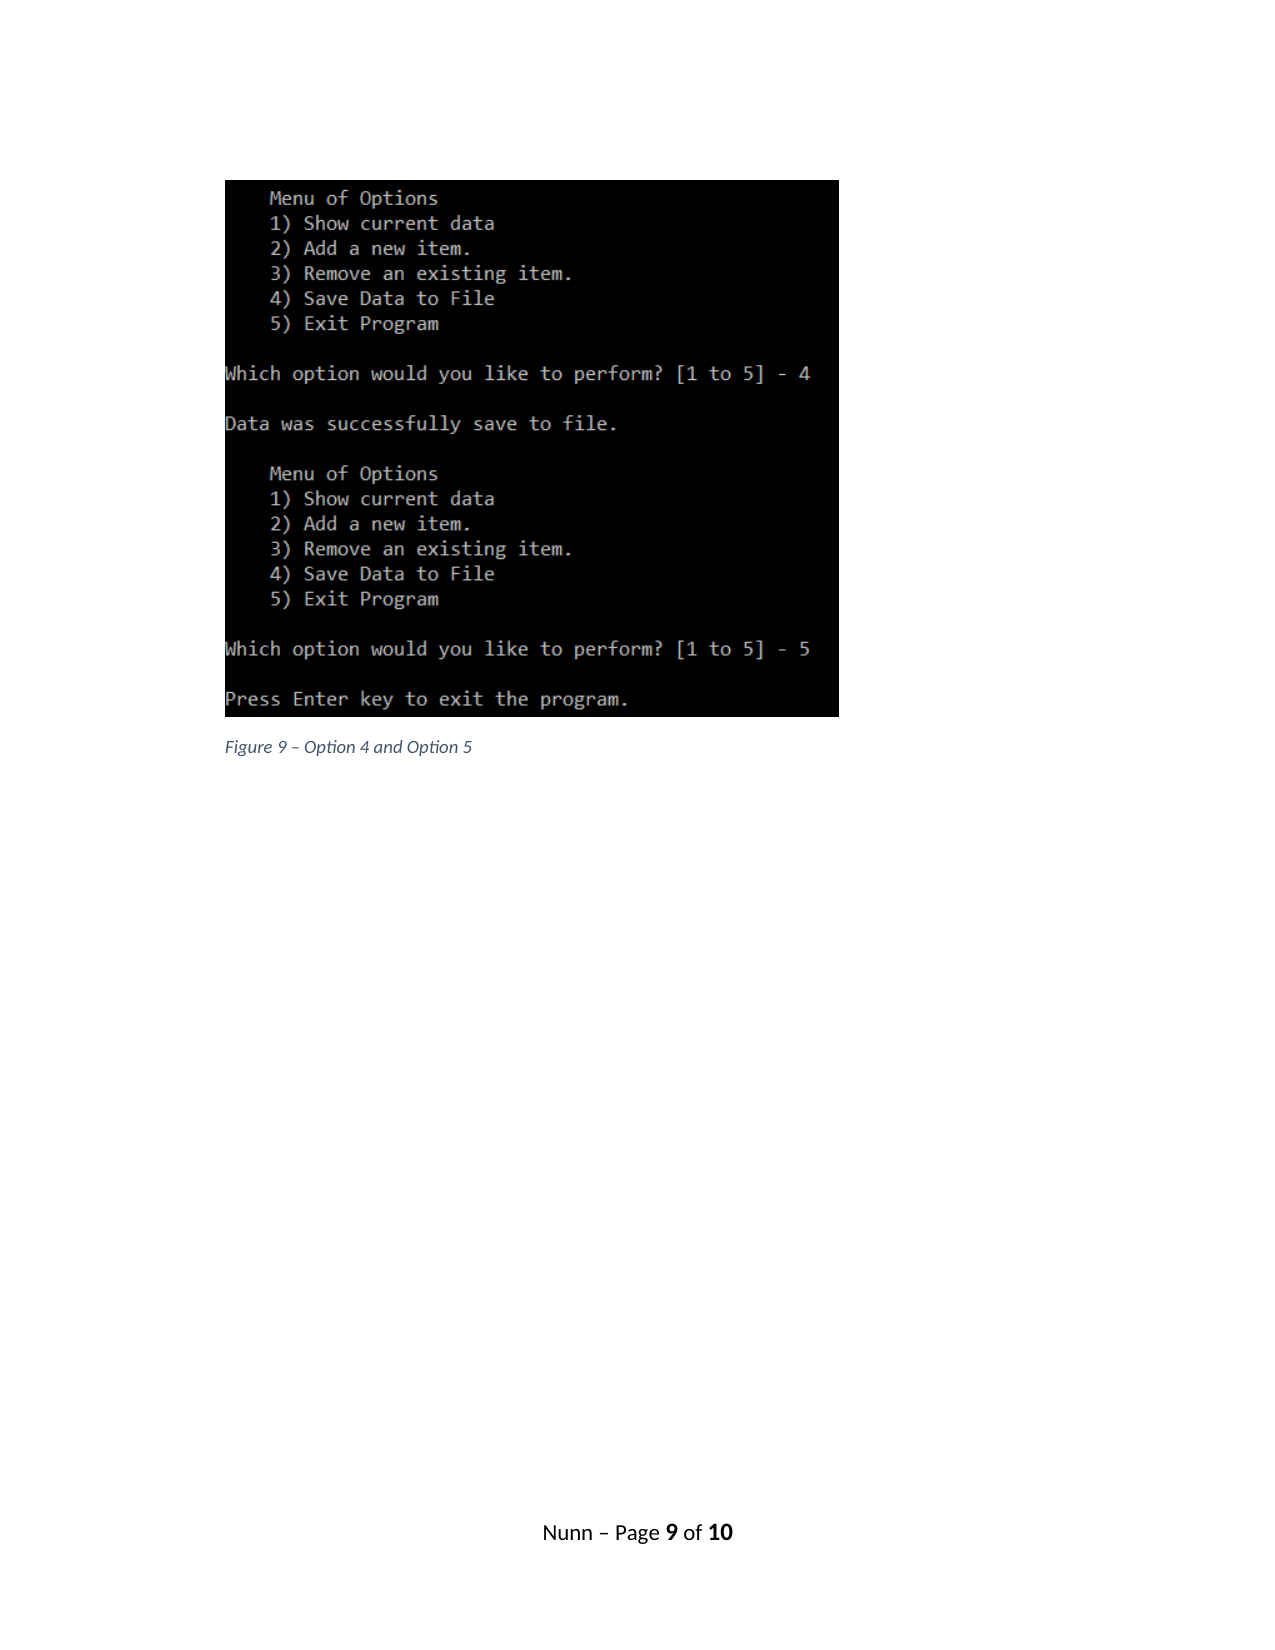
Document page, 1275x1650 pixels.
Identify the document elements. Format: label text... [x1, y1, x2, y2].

picture [225, 180, 839, 717]
